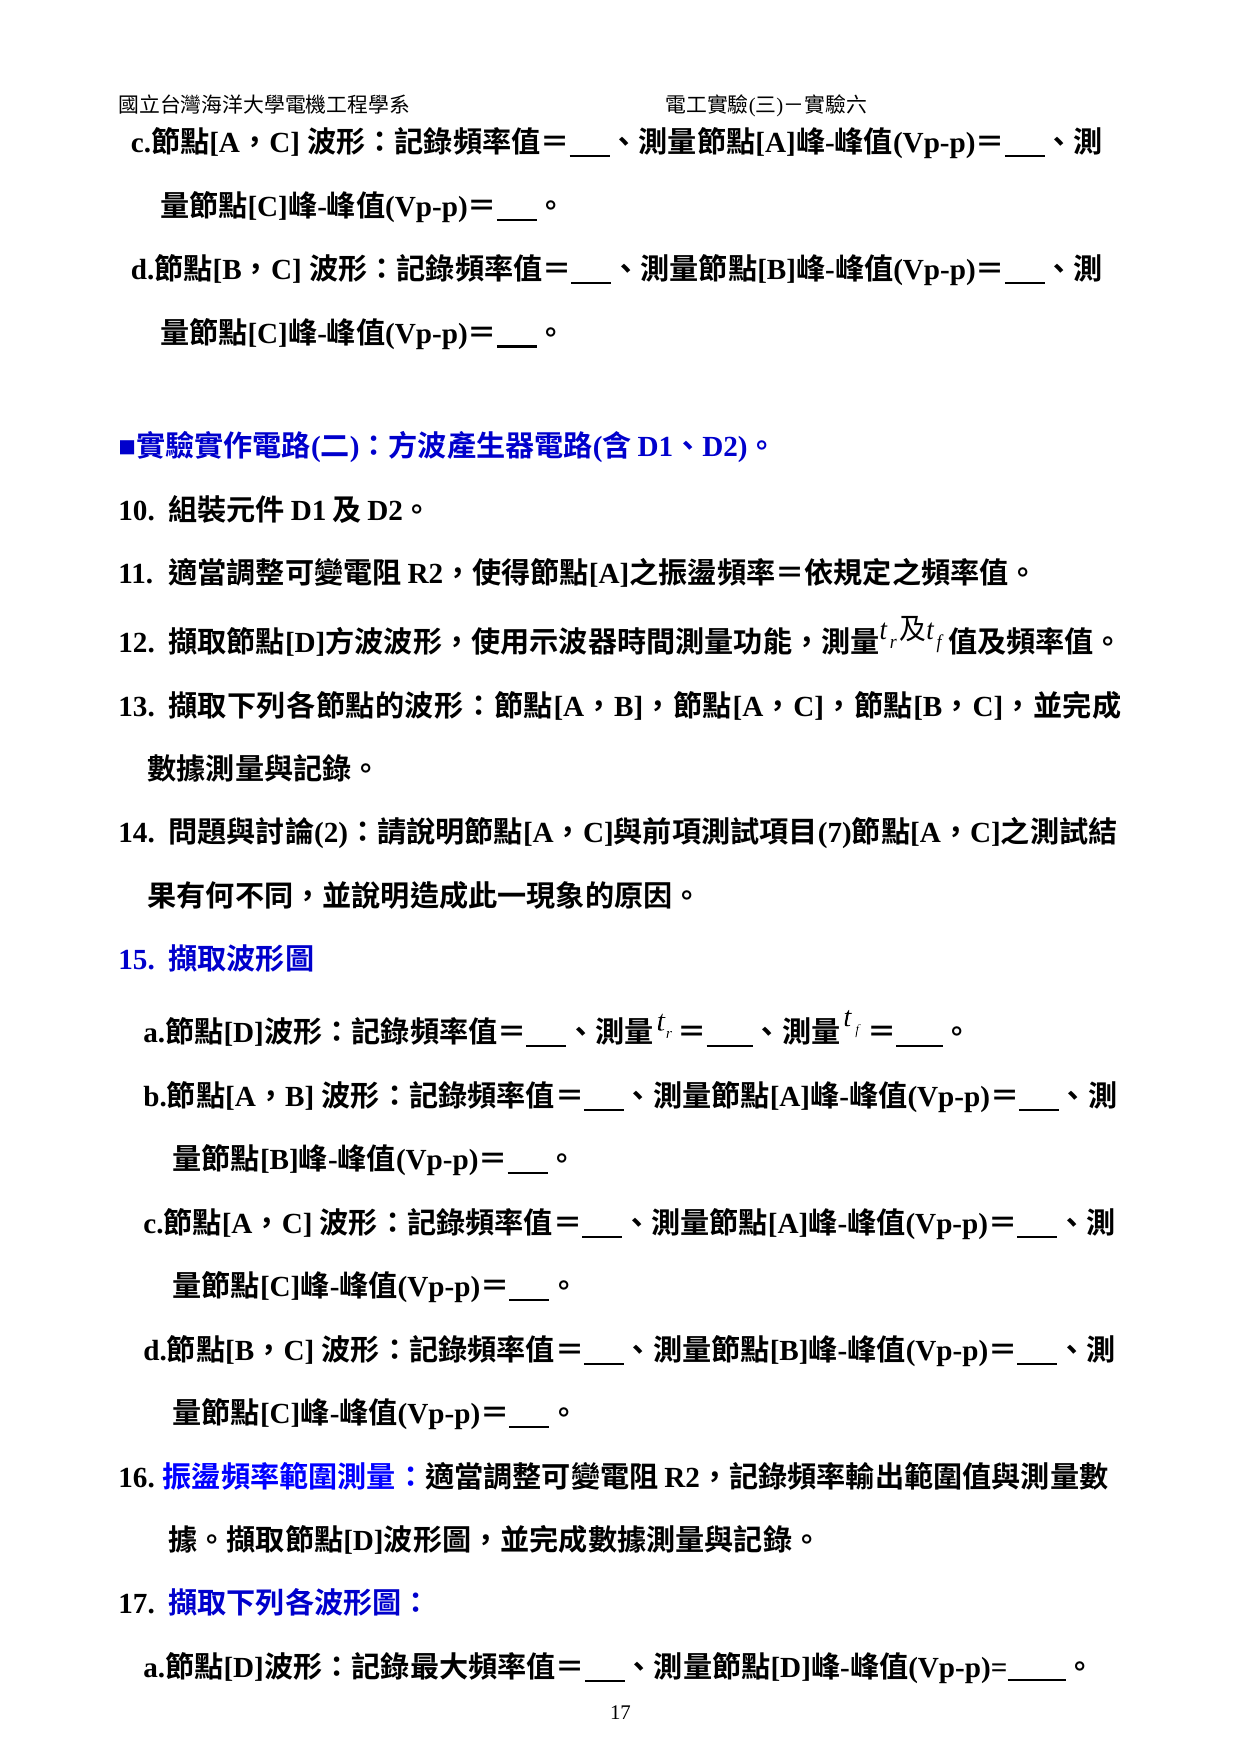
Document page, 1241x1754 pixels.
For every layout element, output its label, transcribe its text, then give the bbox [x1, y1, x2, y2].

text c.節點[A，C] 波形：記錄頻率值＝ 、測量節點[A]峰-峰值(Vp-p)＝ 、測量節點[C]峰-峰值(Vp-p)＝ 。 [143, 1199, 1122, 1305]
list 問題與討論(2)：請說明節點[A，C]與前項測試項目(7)節點[A，C]之測試結果有何不同，並說明造成此一現象的原因。 [118, 809, 1122, 915]
list 適當調整可變電阻R2，使得節點[A]之振盪頻率＝依規定之頻率值。 [118, 550, 1122, 592]
list 振盪頻率範圍測量：適當調整可變電阻R2，記錄頻率輸出範圍值與測量數據。擷取節點[D]波形圖，並完成數據測量與記錄。 [118, 1453, 1122, 1559]
text d.節點[B，C] 波形：記錄頻率值＝ 、測量節點[B]峰-峰值(Vp-p)＝ 、測量節點[C]峰-峰值(Vp-p)＝ 。 [143, 1326, 1122, 1432]
list 擷取節點[D]方波波形，使用示波器時間測量功能，測量值及頻率值。 [118, 613, 1122, 661]
list 組裝元件D1及D2。 [118, 486, 1122, 529]
text ■實驗實作電路(二)：方波產生器電路(含D1、D2)。 [118, 423, 1122, 465]
list 擷取下列各節點的波形：節點[A，B]，節點[A，C]，節點[B，C]，並完成數據測量與記錄。 [118, 682, 1122, 788]
list 擷取下列各波形圖： [118, 1580, 1122, 1622]
text b.節點[A，B] 波形：記錄頻率值＝ 、測量節點[A]峰-峰值(Vp-p)＝ 、測量節點[B]峰-峰值(Vp-p)＝ 。 [143, 1072, 1122, 1178]
text a.節點[D]波形：記錄頻率值＝ 、測量＝ 、測量＝ 。 [143, 999, 1122, 1051]
text d.節點[B，C] 波形：記錄頻率值＝ 、測量節點[B]峰-峰值(Vp-p)＝ 、測量節點[C]峰-峰值(Vp-p)＝ 。 [131, 246, 1122, 352]
text a.節點[D]波形：記錄最大頻率值＝ 、測量節點[D]峰-峰值(Vp-p)= 。 [143, 1643, 1122, 1686]
text c.節點[A，C] 波形：記錄頻率值＝ 、測量節點[A]峰-峰值(Vp-p)＝ 、測量節點[C]峰-峰值(Vp-p)＝ 。 [131, 119, 1122, 225]
list 擷取波形圖 [118, 936, 1122, 978]
